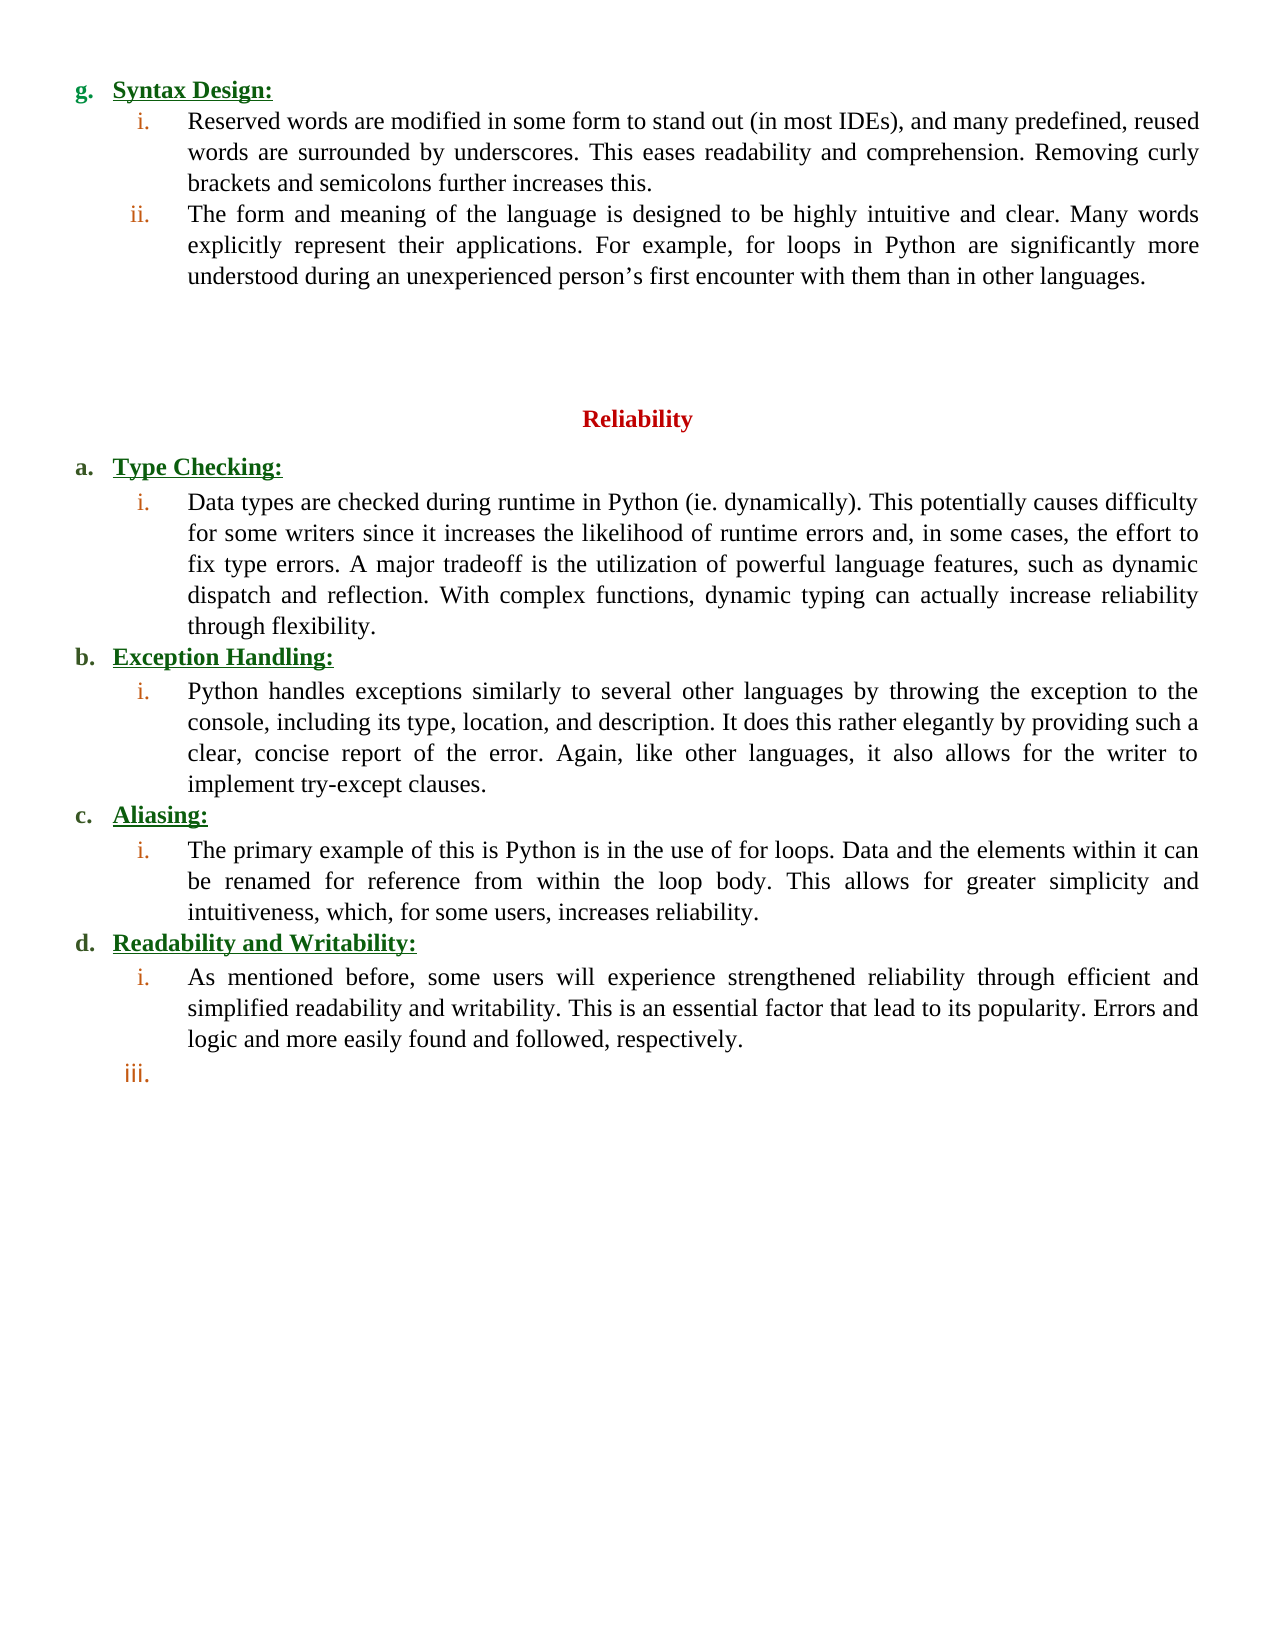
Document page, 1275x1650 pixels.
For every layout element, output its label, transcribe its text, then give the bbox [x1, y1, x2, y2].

list The primary example of this is Python is in the use of for loops. Data and the elements within it can be renamed for reference from within the loop body. This allows for greater simplicity and intuitiveness, which, for some users, increases reliability. [150, 835, 1200, 926]
list Data types are checked during runtime in Python (ie. dynamically). This potentially causes difficulty for some writers since it increases the likelihood of runtime errors and, in some cases, the effort to fix type errors. A major tradeoff is the utilization of powerful language features, such as dynamic dispatch and reflection. With complex functions, dynamic typing can actually increase reliability through flexibility. [150, 487, 1200, 639]
list Python handles exceptions similarly to several other languages by throwing the exception to the console, including its type, location, and description. It does this rather elegantly by providing such a clear, concise report of the error. Again, like other languages, it also allows for the writer to implement try-except clauses. [150, 676, 1200, 798]
list Exception Handling: [75, 642, 1200, 671]
list Reserved words are modified in some form to stand out (in most IDEs), and many predefined, reused words are surrounded by underscores. This eases readability and comprehension. Removing curly brackets and semicolons further increases this. [150, 106, 1200, 197]
list The form and meaning of the language is designed to be highly intuitive and clear. Many words explicitly represent their applications. For example, for loops in Python are significantly more understood during an unexperienced person’s first encounter with them than in other languages. [150, 199, 1200, 290]
list Readability and Writability: [75, 928, 1200, 957]
list Type Checking: [75, 452, 1200, 481]
list Syntax Design: [75, 75, 1200, 104]
text Reliability [75, 404, 1200, 433]
list Aliasing: [75, 800, 1200, 829]
list As mentioned before, some users will experience strengthened reliability through efficient and simplified readability and writability. This is an essential factor that lead to its popularity. Errors and logic and more easily found and followed, respectively. [150, 962, 1200, 1053]
